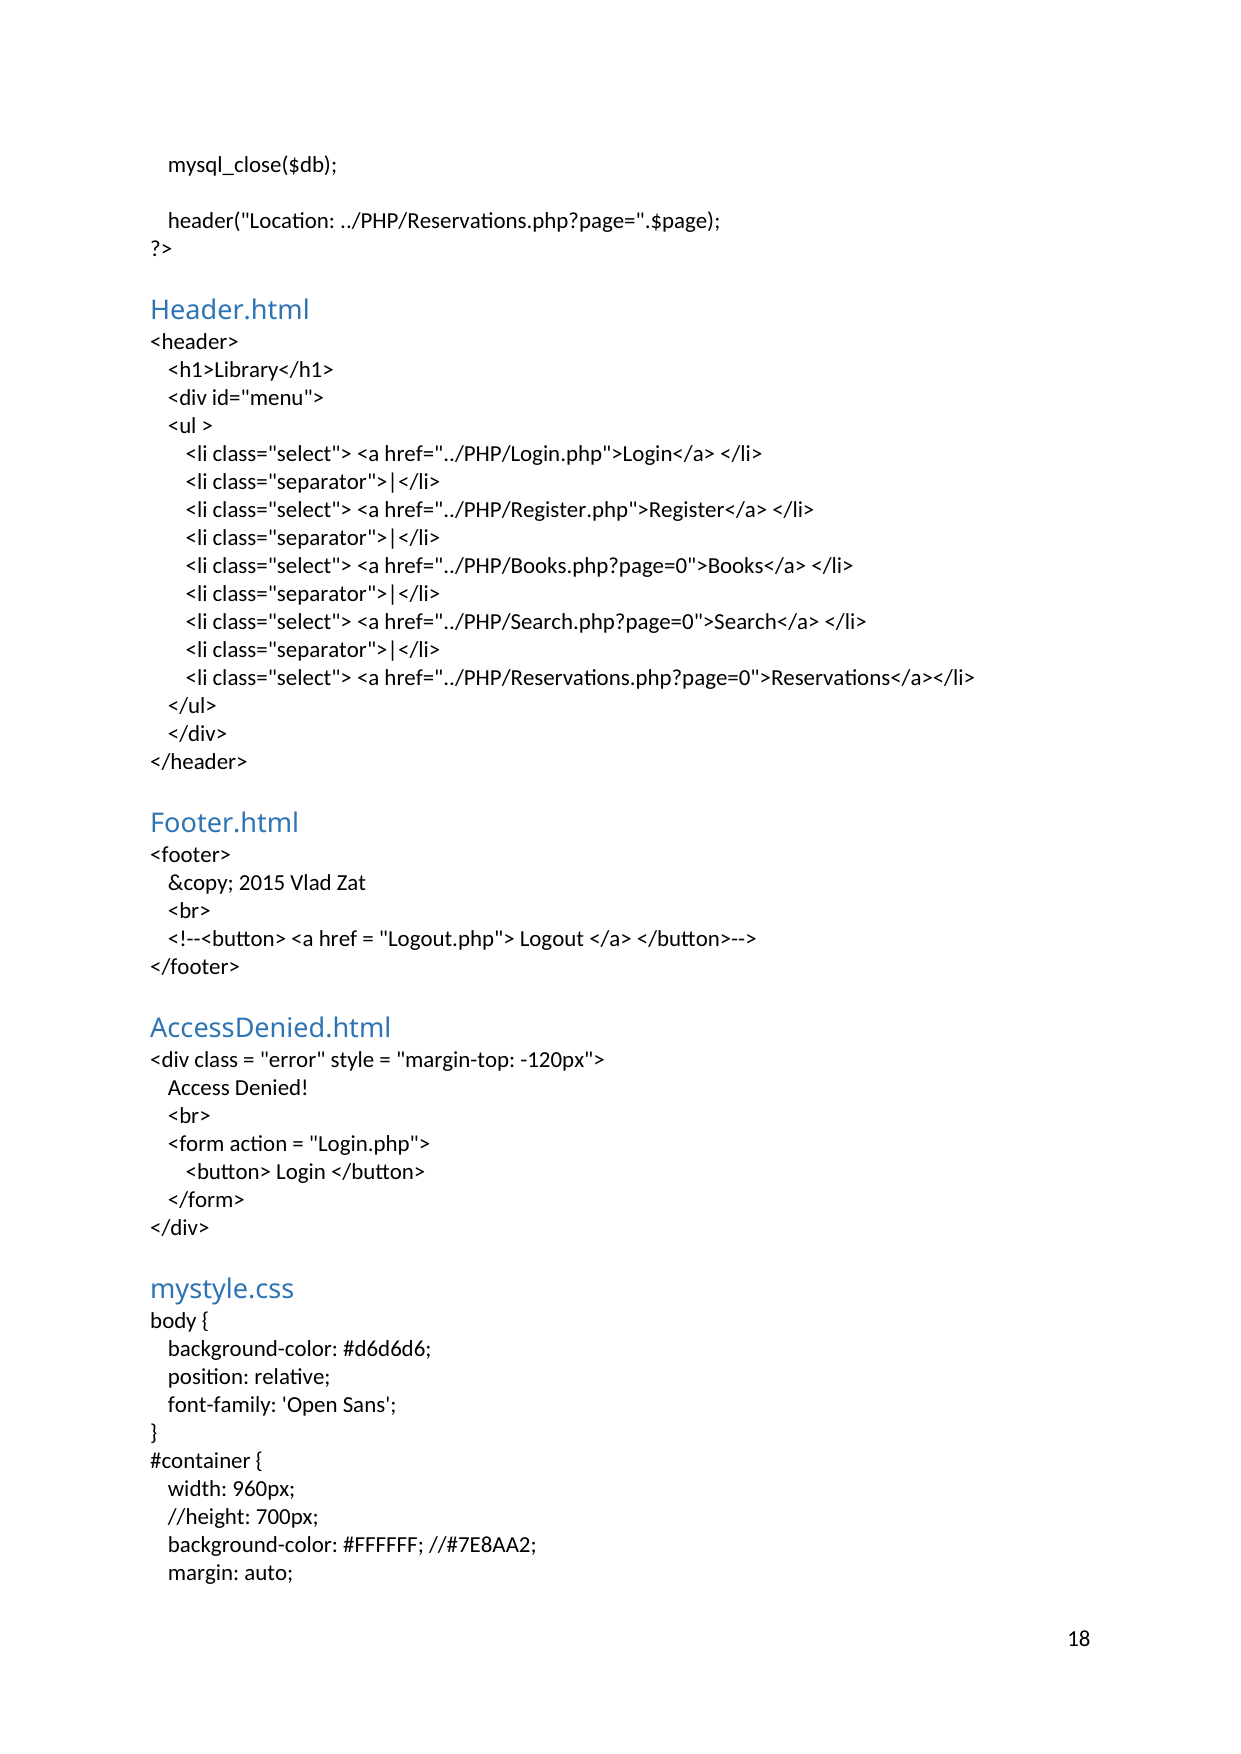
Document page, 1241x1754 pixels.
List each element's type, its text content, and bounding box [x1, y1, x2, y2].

text ?> [150, 234, 1090, 262]
text <li class="select"> <a href="../PHP/Books.php?page=0">Books</a> </li> [150, 551, 1090, 579]
text background-color: #FFFFFF; //#7E8AA2; [150, 1530, 1090, 1558]
text <li class="separator">|</li> [150, 579, 1090, 607]
text } [150, 1418, 1090, 1446]
text //height: 700px; [150, 1502, 1090, 1530]
text <!--<button> <a href = "Logout.php"> Logout </a> </button>--> [150, 924, 1090, 952]
text <li class="separator">|</li> [150, 635, 1090, 663]
subtitle Footer.html [150, 803, 1090, 840]
text <div id="menu"> [150, 383, 1090, 411]
text <form action = "Login.php"> [150, 1129, 1090, 1157]
text </form> [150, 1185, 1090, 1213]
text <li class="separator">|</li> [150, 523, 1090, 551]
text </div> [150, 719, 1090, 747]
text width: 960px; [150, 1474, 1090, 1502]
text <li class="select"> <a href="../PHP/Login.php">Login</a> </li> [150, 439, 1090, 467]
text <li class="select"> <a href="../PHP/Reservations.php?page=0">Reservations</a></li> [150, 663, 1090, 691]
text <header> [150, 327, 1090, 355]
text &copy; 2015 Vlad Zat [150, 868, 1090, 896]
text background-color: #d6d6d6; [150, 1334, 1090, 1362]
text mysql_close($db); [150, 150, 1090, 178]
subtitle mystyle.css [150, 1269, 1090, 1306]
text <button> Login </button> [150, 1157, 1090, 1185]
text <footer> [150, 840, 1090, 868]
subtitle AccessDenied.html [150, 1008, 1090, 1045]
text #container { [150, 1446, 1090, 1474]
text </div> [150, 1213, 1090, 1241]
subtitle Header.html [150, 290, 1090, 327]
text </footer> [150, 952, 1090, 980]
text font-family: 'Open Sans'; [150, 1390, 1090, 1418]
text Access Denied! [150, 1073, 1090, 1101]
text margin: auto; [150, 1558, 1090, 1586]
text <li class="separator">|</li> [150, 467, 1090, 495]
text header("Location: ../PHP/Reservations.php?page=".$page); [150, 206, 1090, 234]
text <h1>Library</h1> [150, 355, 1090, 383]
text </ul> [150, 691, 1090, 719]
text <ul > [150, 411, 1090, 439]
text <div class = "error" style = "margin-top: -120px"> [150, 1045, 1090, 1073]
text <br> [150, 896, 1090, 924]
text <br> [150, 1101, 1090, 1129]
text position: relative; [150, 1362, 1090, 1390]
text </header> [150, 747, 1090, 775]
text <li class="select"> <a href="../PHP/Search.php?page=0">Search</a> </li> [150, 607, 1090, 635]
text body { [150, 1306, 1090, 1334]
text <li class="select"> <a href="../PHP/Register.php">Register</a> </li> [150, 495, 1090, 523]
